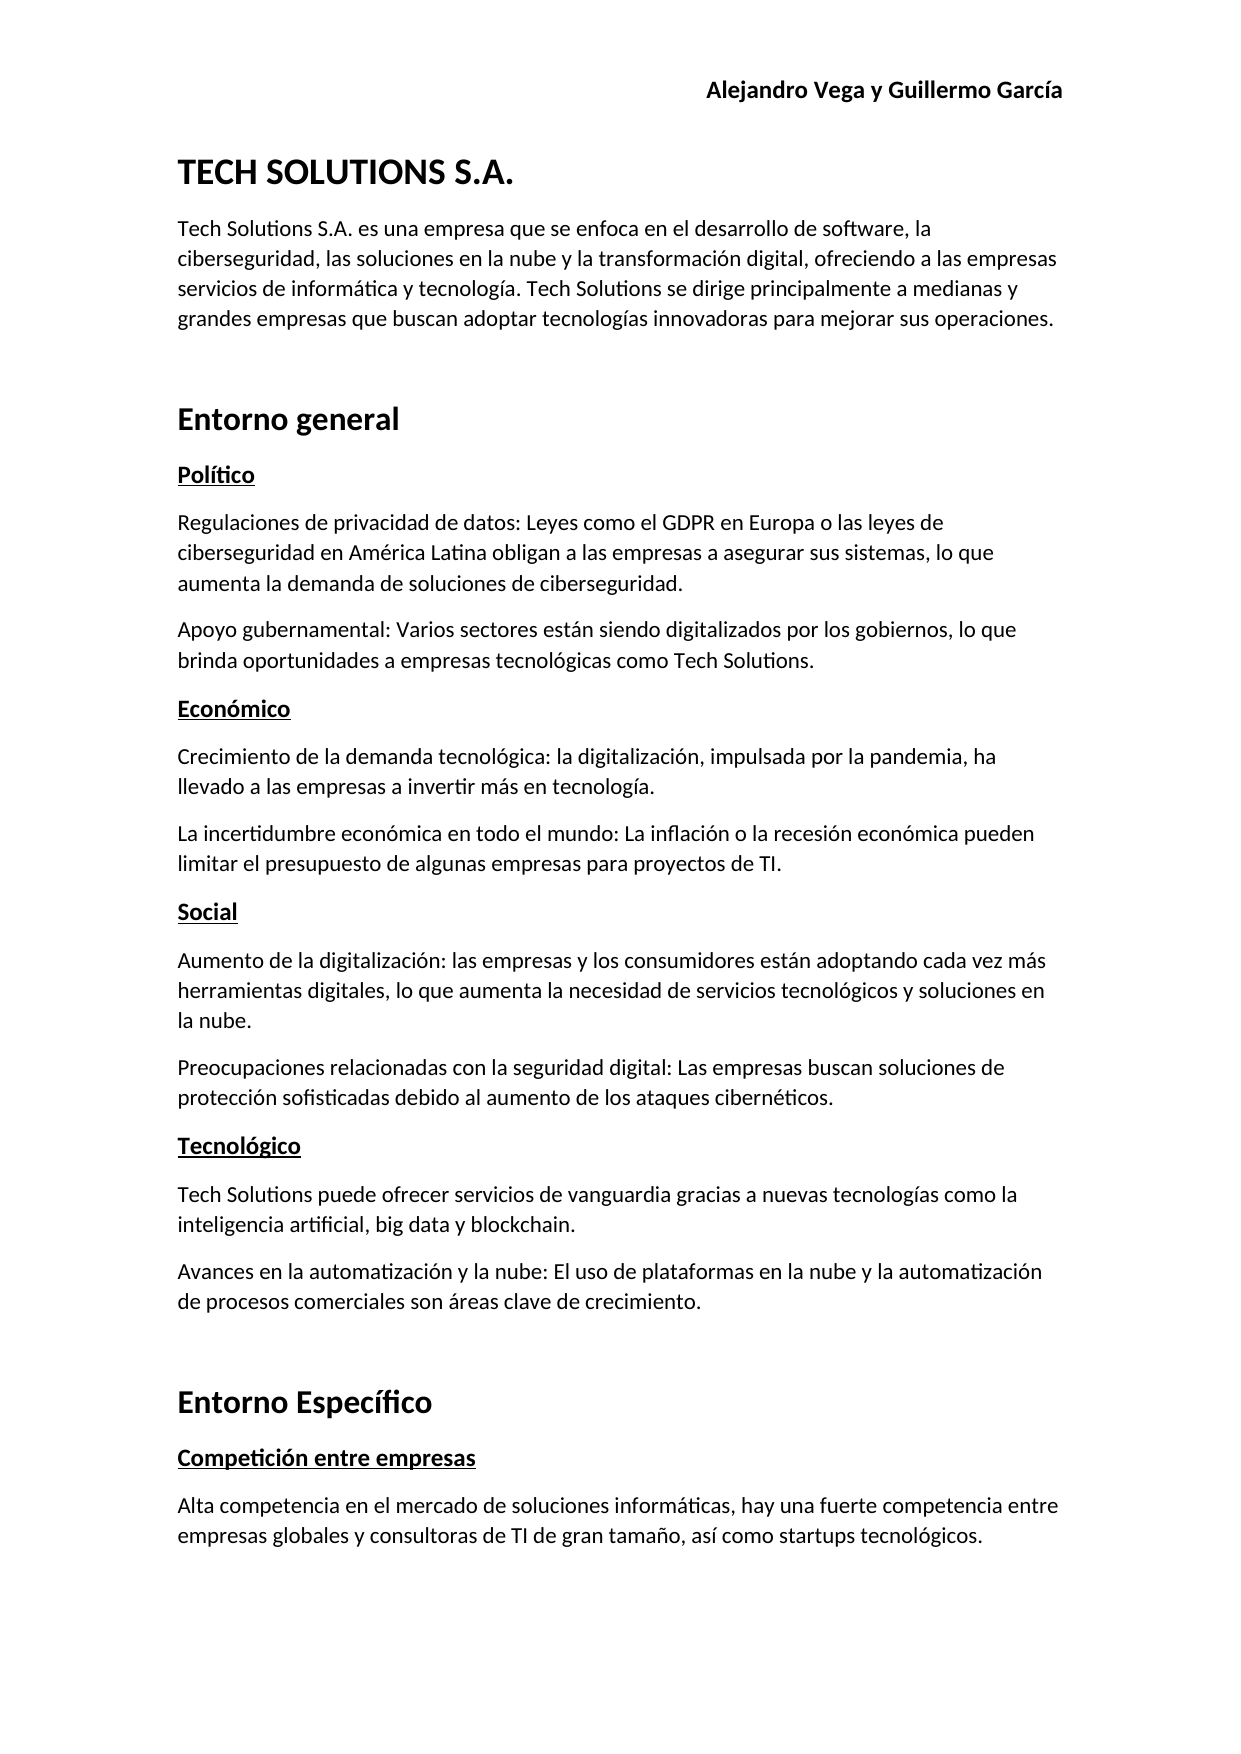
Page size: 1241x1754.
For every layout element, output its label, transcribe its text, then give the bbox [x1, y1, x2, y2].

text Entorno general [177, 398, 1063, 439]
text Aumento de la digitalización: las empresas y los consumidores están adoptando cada vez más herramientas digitales, lo que aumenta la necesidad de servicios tecnológicos y soluciones en la nube. [177, 946, 1063, 1034]
text La incertidumbre económica en todo el mundo: La inflación o la recesión económica pueden limitar el presupuesto de algunas empresas para proyectos de TI. [177, 819, 1063, 878]
text Alta competencia en el mercado de soluciones informáticas, hay una fuerte competencia entre empresas globales y consultoras de TI de gran tamaño, así como startups tecnológicos. [177, 1491, 1063, 1549]
text Tech Solutions puede ofrecer servicios de vanguardia gracias a nuevas tecnologías como la inteligencia artificial, big data y blockchain. [177, 1180, 1063, 1238]
text Avances en la automatización y la nube: El uso de plataformas en la nube y la automatización de procesos comerciales son áreas clave de crecimiento. [177, 1257, 1063, 1315]
text Preocupaciones relacionadas con la seguridad digital: Las empresas buscan soluciones de protección sofisticadas debido al aumento de los ataques cibernéticos. [177, 1053, 1063, 1112]
text Entorno Específico [177, 1381, 1063, 1422]
text Competición entre empresas [177, 1442, 1063, 1472]
text TECH SOLUTIONS S.A. [177, 148, 1063, 193]
text Apoyo gubernamental: Varios sectores están siendo digitalizados por los gobiernos, lo que brinda oportunidades a empresas tecnológicas como Tech Solutions. [177, 616, 1063, 674]
text Social [177, 896, 1063, 927]
text Crecimiento de la demanda tecnológica: la digitalización, impulsada por la pandemia, ha llevado a las empresas a invertir más en tecnología. [177, 742, 1063, 801]
text Tech Solutions S.A. es una empresa que se enfoca en el desarrollo de software, la ciberseguridad, las soluciones en la nube y la transformación digital, ofreciendo a las empresas servicios de informática y tecnología. Tech Solutions se dirige principalmente a medianas y grandes empresas que buscan adoptar tecnologías innovadoras para mejorar sus operaciones. [177, 214, 1063, 332]
text Económico [177, 693, 1063, 723]
text Regulaciones de privacidad de datos: Leyes como el GDPR en Europa o las leyes de ciberseguridad en América Latina obligan a las empresas a asegurar sus sistemas, lo que aumenta la demanda de soluciones de ciberseguridad. [177, 508, 1063, 597]
text Tecnológico [177, 1130, 1063, 1161]
text Político [177, 459, 1063, 489]
